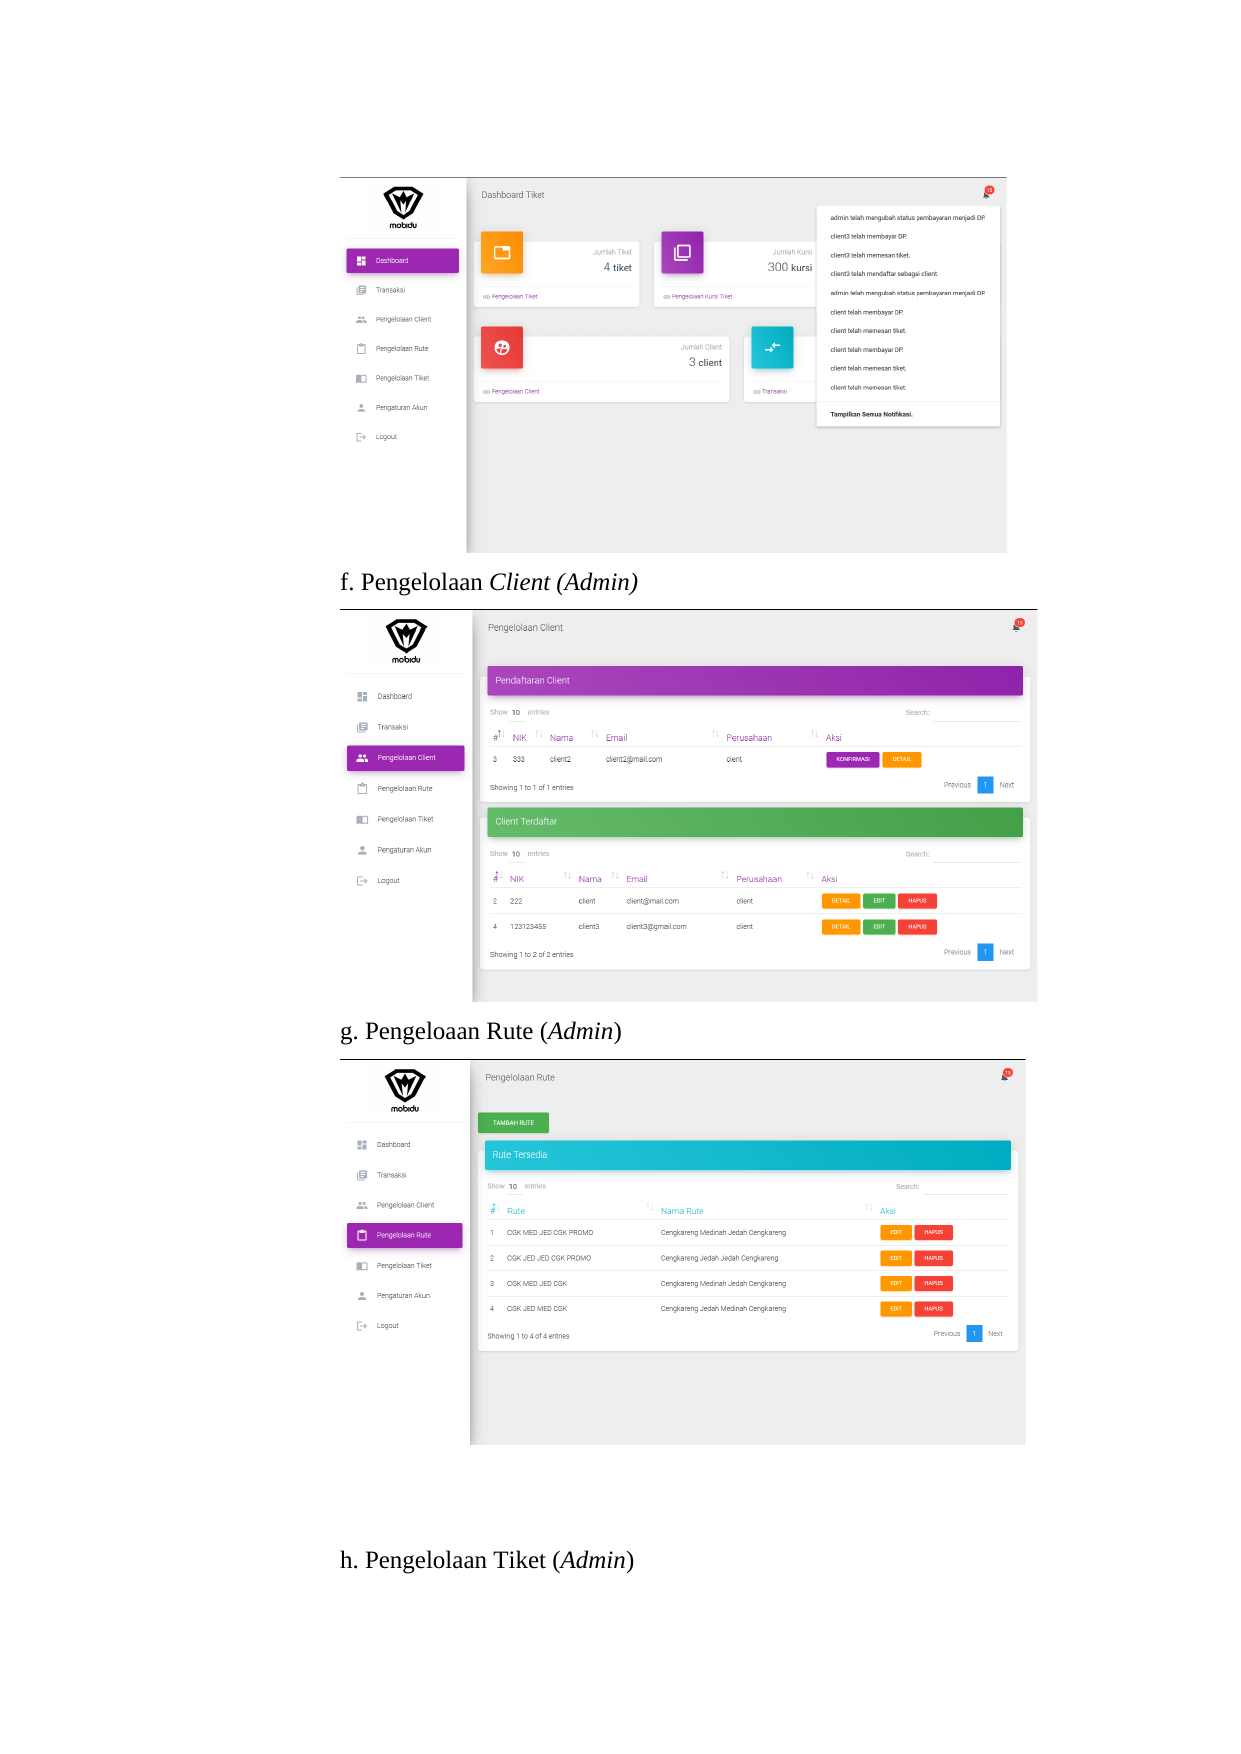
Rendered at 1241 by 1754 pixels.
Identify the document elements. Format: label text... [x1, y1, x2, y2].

picture [339, 609, 1038, 1002]
list f. Pengelolaan Client (Admin) [340, 567, 1063, 595]
list g. Pengeloaan Rute (Admin) [340, 1016, 1063, 1045]
picture [339, 1059, 1026, 1445]
list h. Pengelolaan Tiket (Admin) [340, 1546, 1063, 1574]
picture [339, 177, 1007, 553]
